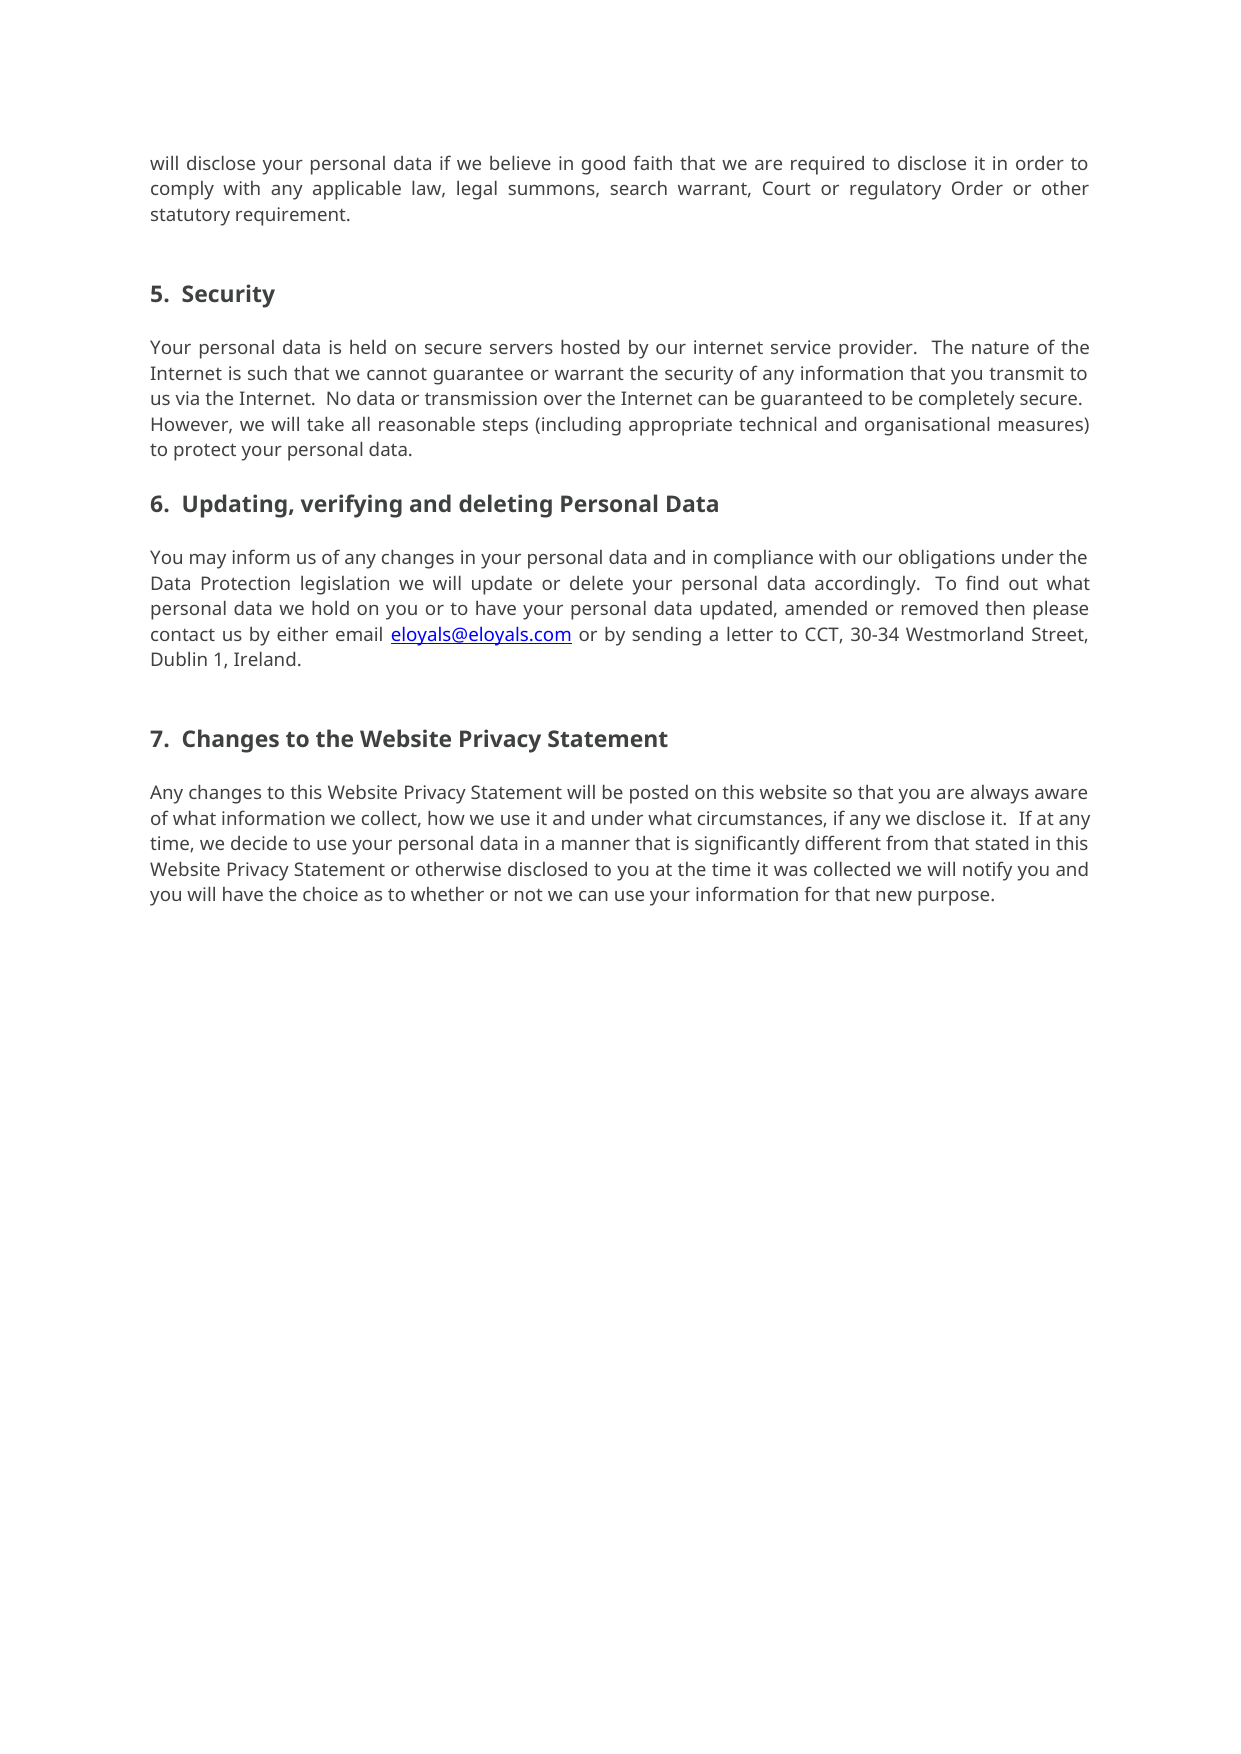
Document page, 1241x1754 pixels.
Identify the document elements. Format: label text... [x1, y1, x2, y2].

text 6. Updating, verifying and deleting Personal Data [150, 487, 1090, 519]
text 7. Changes to the Website Privacy Statement [150, 723, 1090, 754]
text Your personal data is held on secure servers hosted by our internet service provider. The nature of the Internet is such that we cannot guarantee or warrant the security of any information that you transmit to us via the Internet. No data or transmission over the Internet can be guaranteed to be completely secure. However, we will take all reasonable steps (including appropriate technical and organisational measures) to protect your personal data. [150, 309, 1090, 462]
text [150, 150, 1090, 227]
text 5. Security [150, 278, 1090, 309]
text Any changes to this Website Privacy Statement will be posted on this website so that you are always aware of what information we collect, how we use it and under what circumstances, if any we disclose it. If at any time, we decide to use your personal data in a manner that is significantly different from that stated in this Website Privacy Statement or otherwise disclosed to you at the time it was collected we will notify you and you will have the choice as to whether or not we can use your information for that new purpose. [150, 754, 1090, 907]
text You may inform us of any changes in your personal data and in compliance with our obligations under the Data Protection legislation we will update or delete your personal data accordingly. To find out what personal data we hold on you or to have your personal data updated, amended or removed then please contact us by either email eloyals@eloyals.com or by sending a letter to CCT, 30-34 Westmorland Street, Dublin 1, Ireland. [150, 519, 1090, 672]
